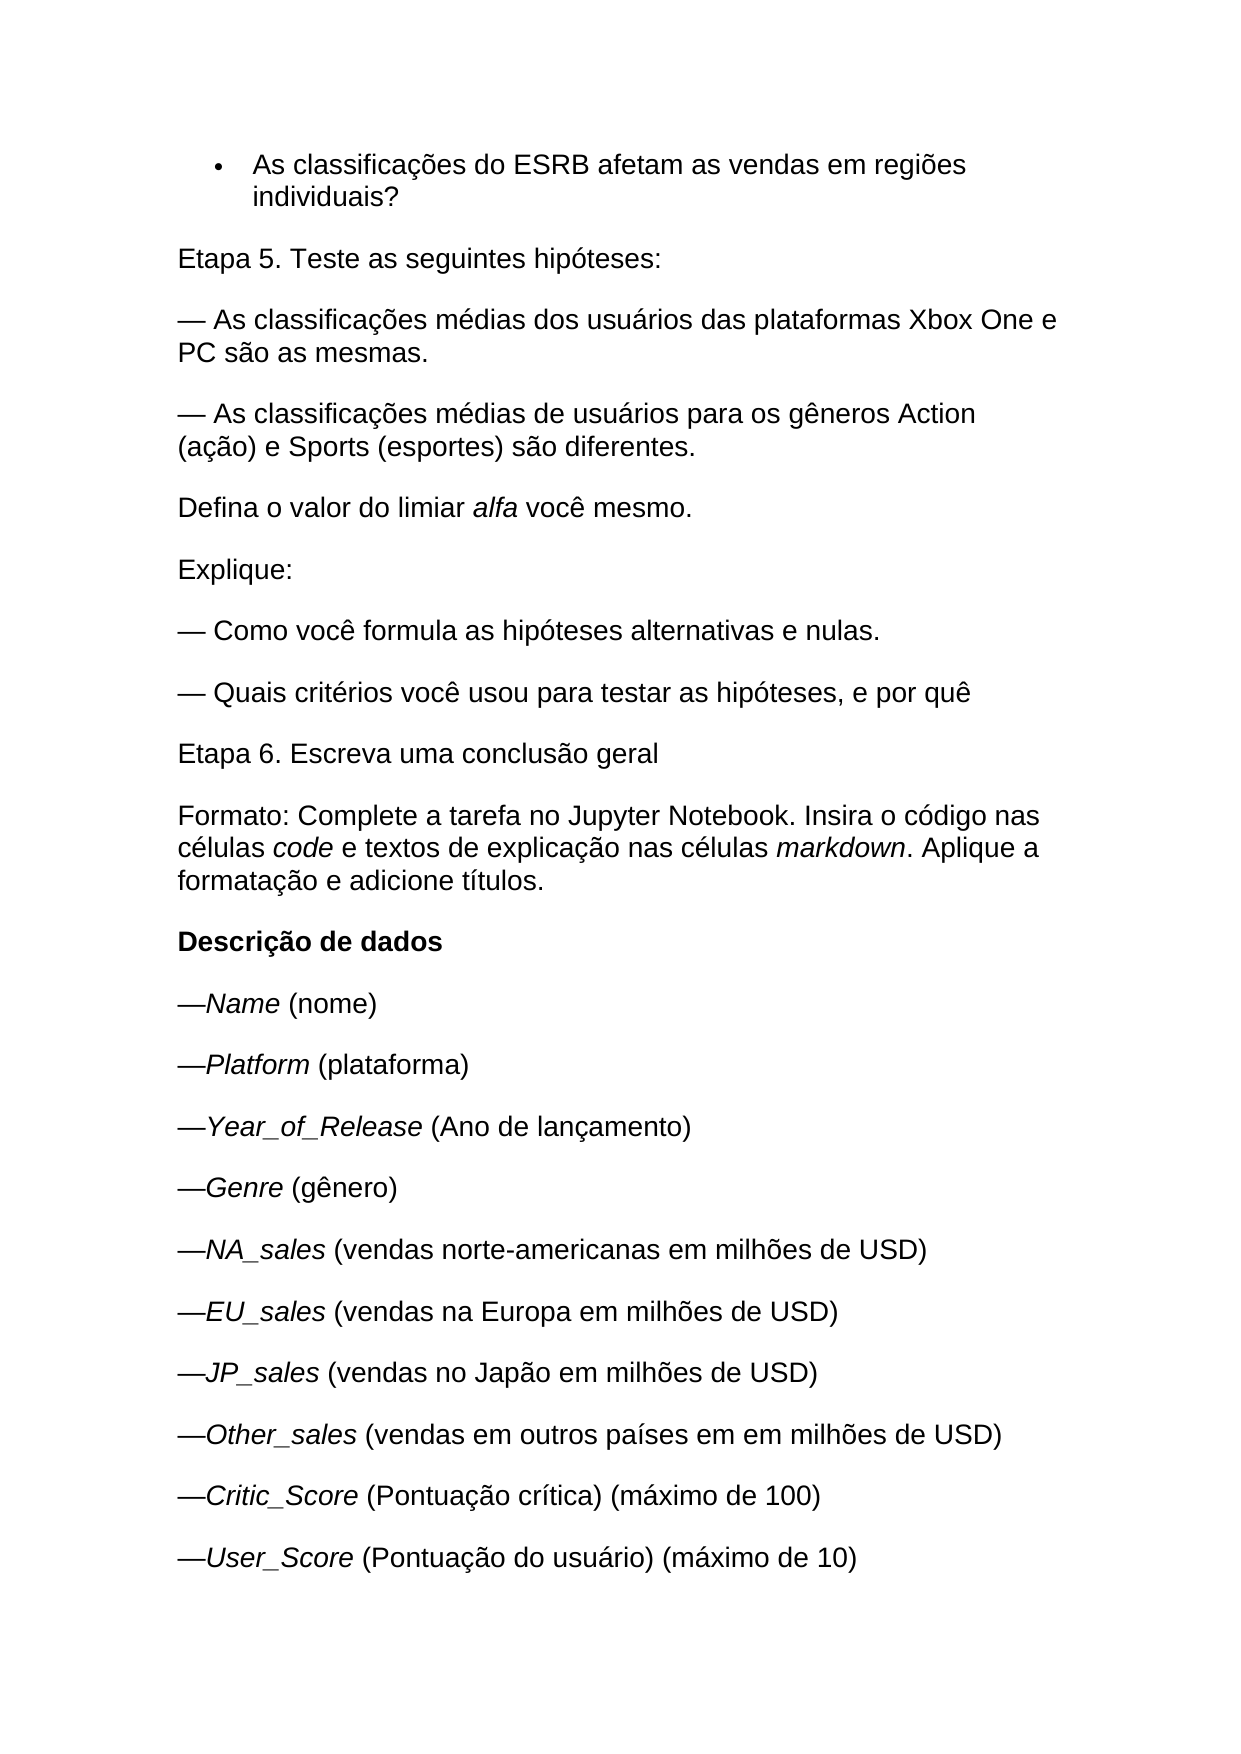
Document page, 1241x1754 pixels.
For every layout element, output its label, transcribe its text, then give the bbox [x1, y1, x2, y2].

text —Name (nome) [177, 987, 1063, 1019]
text —JP_sales (vendas no Japão em milhões de USD) [177, 1356, 1063, 1388]
text Etapa 5. Teste as seguintes hipóteses: [177, 242, 1063, 274]
text Defina o valor do limiar alfa você mesmo. [177, 491, 1063, 523]
text — Como você formula as hipóteses alternativas e nulas. [177, 614, 1063, 647]
text Etapa 6. Escreva uma conclusão geral [177, 737, 1063, 770]
text — As classificações médias dos usuários das plataformas Xbox One e PC são as mesmas. [177, 303, 1063, 368]
text —User_Score (Pontuação do usuário) (máximo de 10) [177, 1541, 1063, 1573]
text —Year_of_Release (Ano de lançamento) [177, 1110, 1063, 1142]
text —NA_sales (vendas norte-americanas em milhões de USD) [177, 1233, 1063, 1265]
text —Genre (gênero) [177, 1171, 1063, 1204]
text —Critic_Score (Pontuação crítica) (máximo de 100) [177, 1479, 1063, 1512]
text —Other_sales (vendas em outros países em em milhões de USD) [177, 1418, 1063, 1450]
text — Quais critérios você usou para testar as hipóteses, e por quê [177, 676, 1063, 708]
text — As classificações médias de usuários para os gêneros Action (ação) e Sports (esportes) são diferentes. [177, 397, 1063, 462]
text Formato: Complete a tarefa no Jupyter Notebook. Insira o código nas células code e textos de explicação nas células markdown. Aplique a formatação e adicione títulos. [177, 799, 1063, 896]
text Explique: [177, 553, 1063, 585]
text —Platform (plataforma) [177, 1048, 1063, 1081]
text Descrição de dados [177, 925, 1063, 958]
list As classificações do ESRB afetam as vendas em regiões individuais? [215, 148, 1063, 212]
text —EU_sales (vendas na Europa em milhões de USD) [177, 1294, 1063, 1327]
